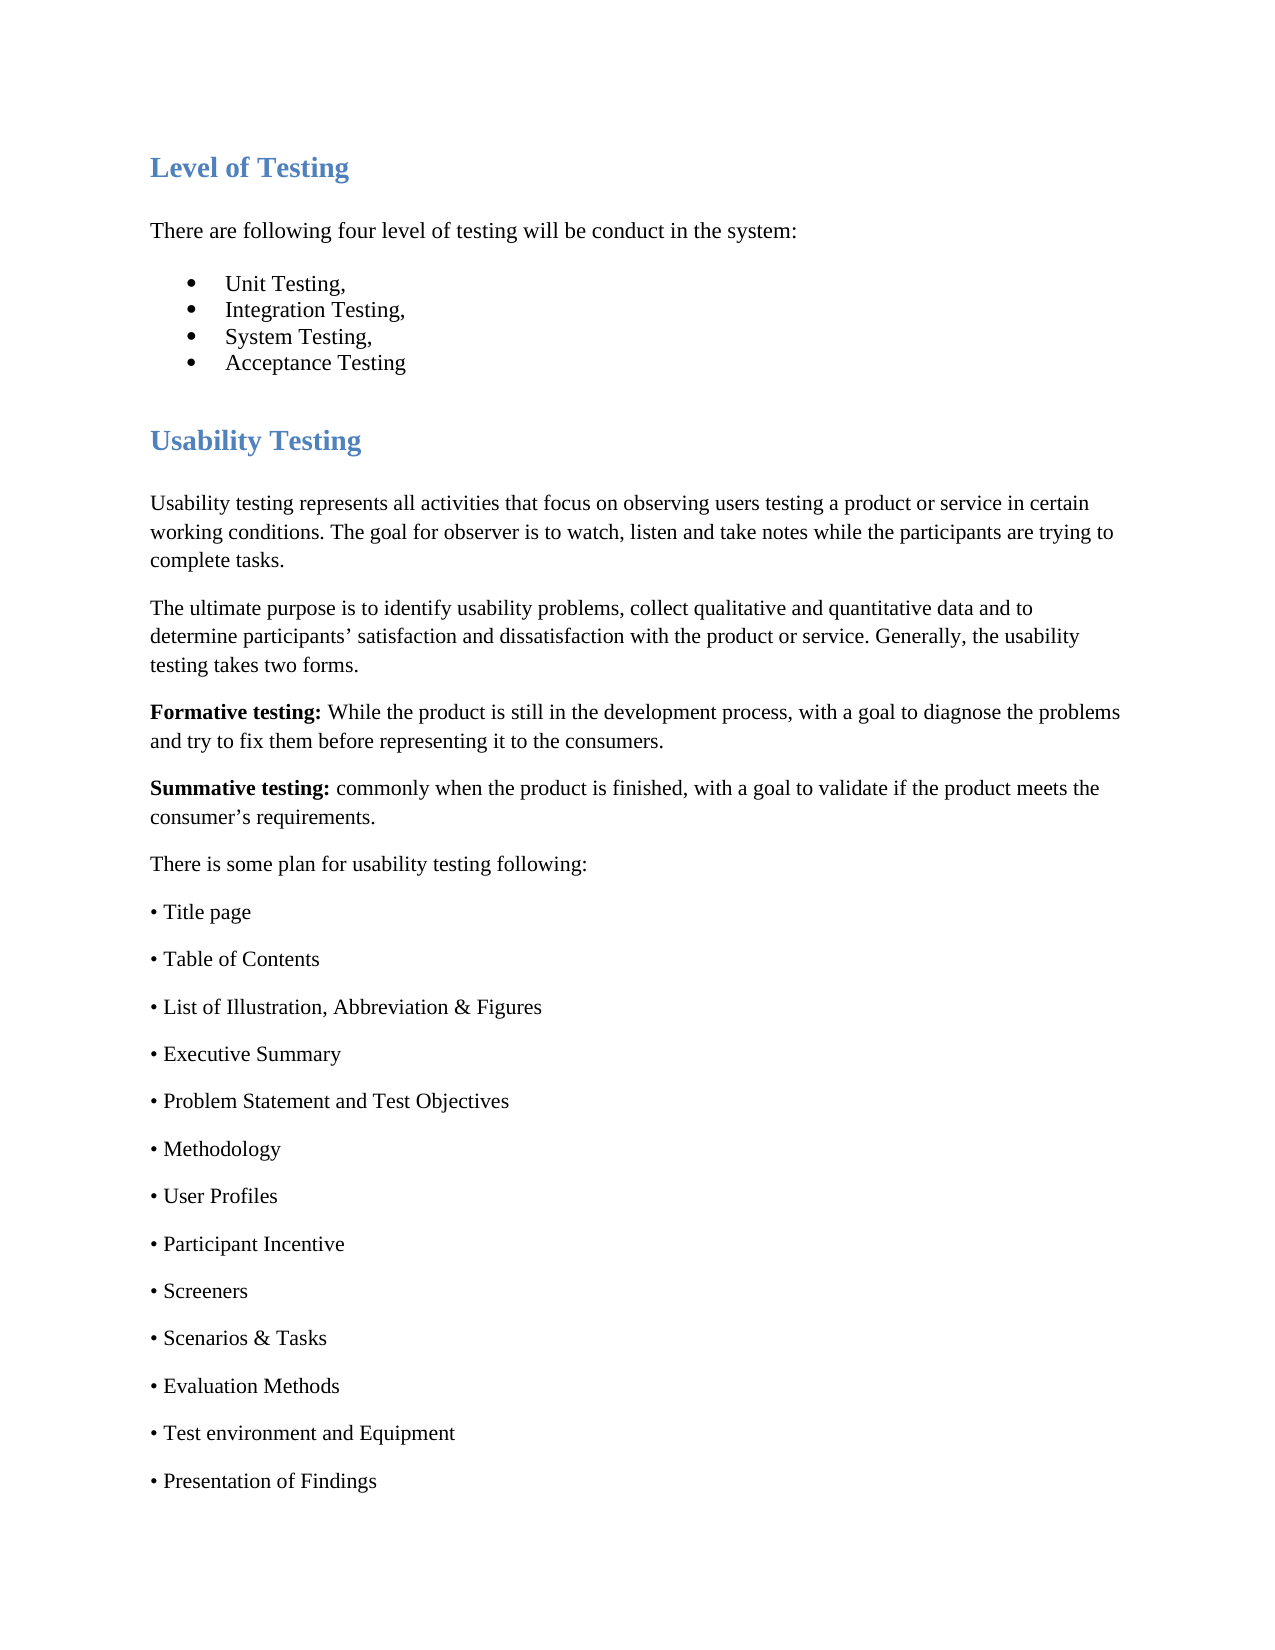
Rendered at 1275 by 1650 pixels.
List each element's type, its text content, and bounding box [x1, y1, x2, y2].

text Formative testing: While the product is still in the development process, with a goal to diagnose the problems and try to fix them before representing it to the consumers. [150, 699, 1125, 753]
subtitle Usability Testing [150, 423, 1125, 490]
text • Test environment and Equipment [150, 1420, 1125, 1445]
text • Scenarios & Tasks [150, 1325, 1125, 1351]
text There are following four level of testing will be conduct in the system: [150, 217, 1125, 243]
list Unit Testing, [187, 270, 1125, 296]
text • Evaluation Methods [150, 1373, 1125, 1398]
list Integration Testing, [187, 296, 1125, 323]
text • Methodology [150, 1136, 1125, 1161]
text • Problem Statement and Test Objectives [150, 1088, 1125, 1114]
text • Title page [150, 899, 1125, 924]
text Usability testing represents all activities that focus on observing users testing a product or service in certain working conditions. The goal for observer is to watch, listen and take notes while the participants are trying to complete tasks. [150, 490, 1125, 572]
text Summative testing: commonly when the product is finished, with a goal to validate if the product meets the consumer’s requirements. [150, 775, 1125, 829]
text • Participant Incentive [150, 1231, 1125, 1256]
text • List of Illustration, Abbreviation & Figures [150, 994, 1125, 1019]
subtitle Level of Testing [150, 150, 1125, 217]
text • Presentation of Findings [150, 1468, 1125, 1493]
list Acceptance Testing [187, 349, 1125, 376]
list System Testing, [187, 323, 1125, 349]
text • Executive Summary [150, 1041, 1125, 1066]
text • User Profiles [150, 1183, 1125, 1208]
text The ultimate purpose is to identify usability problems, collect qualitative and quantitative data and to determine participants’ satisfaction and dissatisfaction with the product or service. Generally, the usability testing takes two forms. [150, 595, 1125, 677]
text • Screeners [150, 1278, 1125, 1303]
text • Table of Contents [150, 946, 1125, 971]
text There is some plan for usability testing following: [150, 851, 1125, 877]
